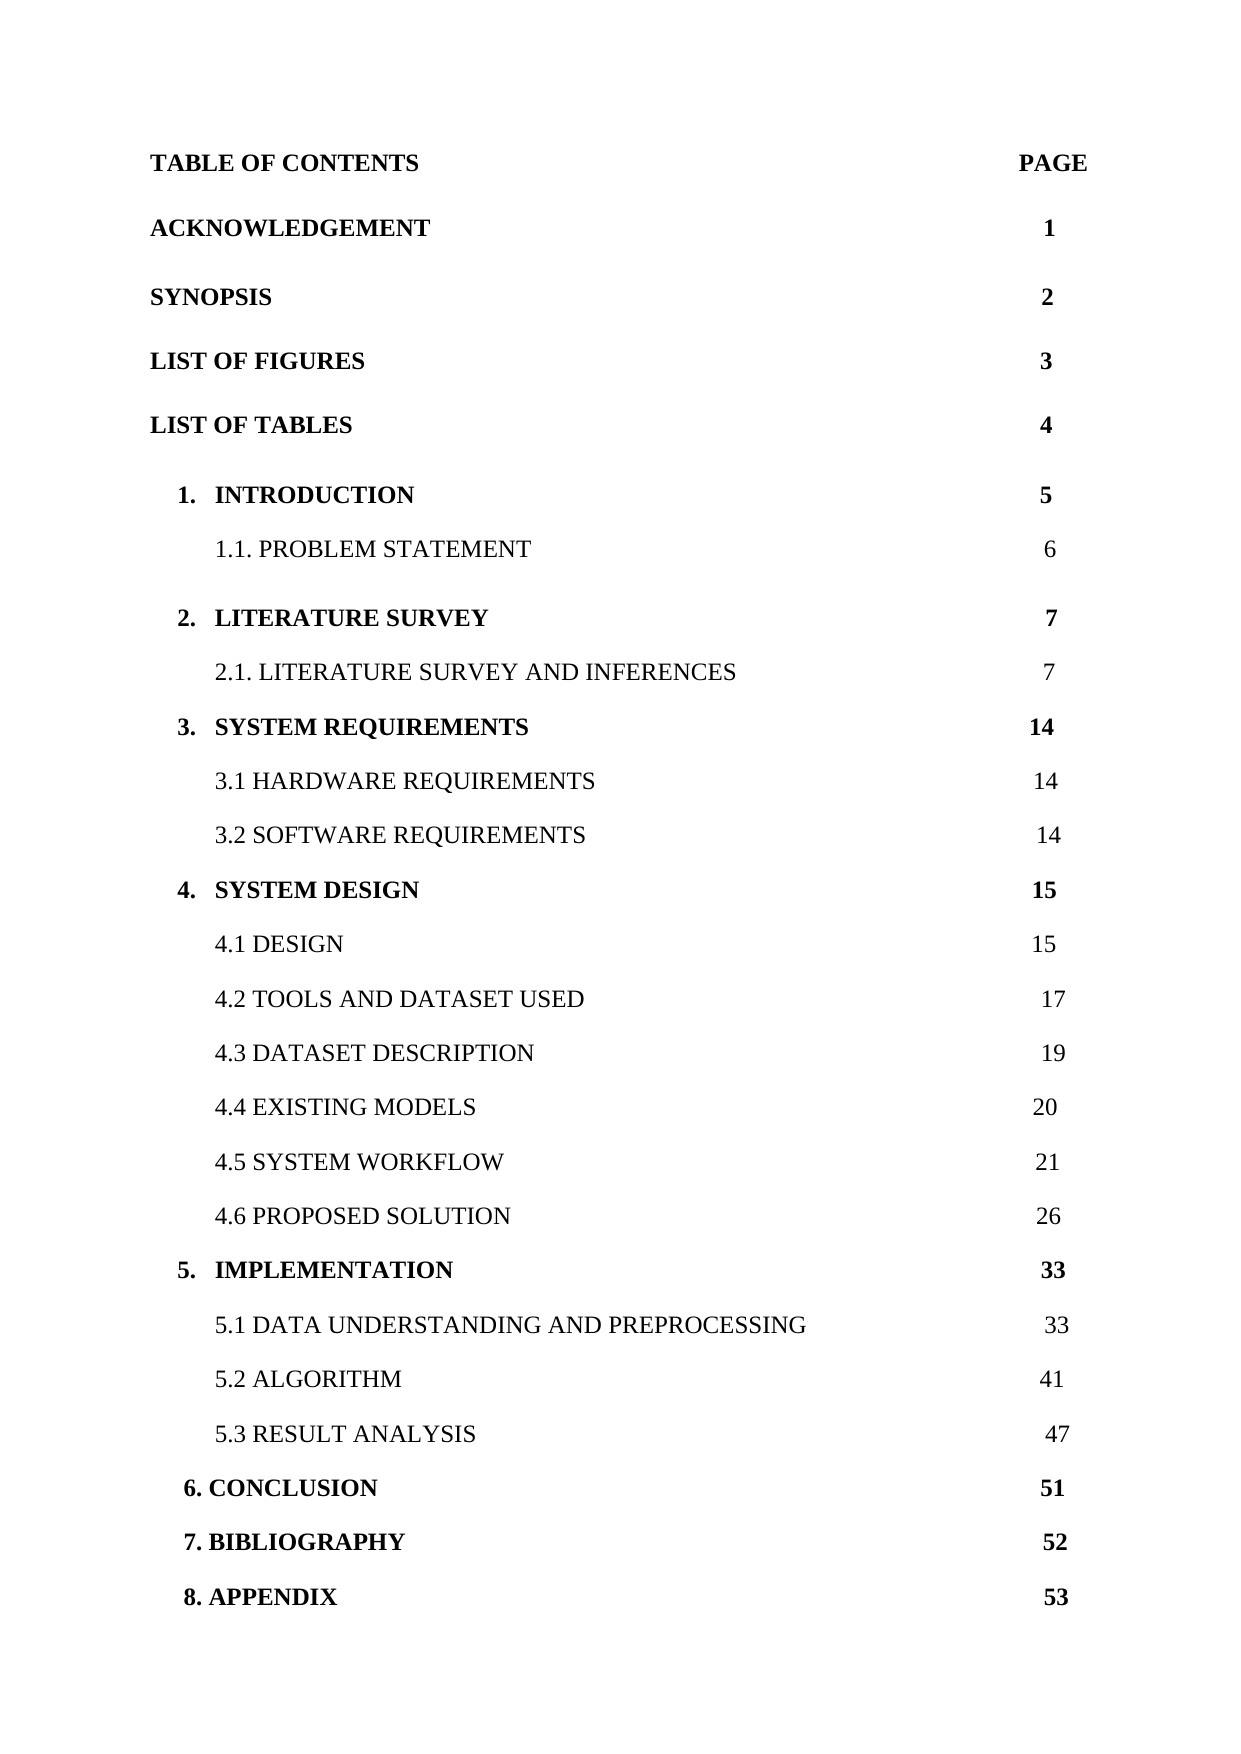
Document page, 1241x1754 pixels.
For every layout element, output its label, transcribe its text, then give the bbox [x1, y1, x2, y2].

text 4.1 DESIGN 15 [214, 929, 1148, 958]
text 6. CONCLUSION 51 [139, 1473, 1148, 1502]
text 4.4 EXISTING MODELS 20 [214, 1092, 1148, 1121]
text 1.1. PROBLEM STATEMENT 6 [139, 534, 1148, 562]
list LITERATURE SURVEY 7 [177, 603, 1148, 632]
text ACKNOWLEDGEMENT 1 [150, 213, 1148, 241]
list IMPLEMENTATION 33 [177, 1256, 1148, 1284]
text 8. APPENDIX 53 [139, 1582, 1148, 1611]
text 4.5 SYSTEM WORKFLOW 21 [214, 1147, 1148, 1176]
text SYNOPSIS 2 [150, 282, 1148, 310]
text 4.6 PROPOSED SOLUTION 26 [214, 1201, 1148, 1230]
text LIST OF FIGURES 3 [150, 346, 1148, 375]
text 3.1 HARDWARE REQUIREMENTS 14 [214, 766, 1148, 795]
text 5.1 DATA UNDERSTANDING AND PREPROCESSING 33 [214, 1310, 1148, 1339]
text 2.1. LITERATURE SURVEY AND INFERENCES 7 [139, 657, 1148, 686]
text TABLE OF CONTENTS PAGE [150, 148, 1112, 177]
list SYSTEM DESIGN 15 [177, 875, 1148, 904]
text 3.2 SOFTWARE REQUIREMENTS 14 [139, 821, 1148, 849]
list SYSTEM REQUIREMENTS 14 [177, 712, 1148, 741]
text 4.3 DATASET DESCRIPTION 19 [214, 1038, 1148, 1067]
text 7. BIBLIOGRAPHY 52 [139, 1527, 1148, 1556]
text 5.2 ALGORITHM 41 [214, 1364, 1148, 1393]
text 4.2 TOOLS AND DATASET USED 17 [214, 984, 1148, 1012]
text 5.3 RESULT ANALYSIS 47 [214, 1419, 1148, 1447]
text LIST OF TABLES 4 [150, 410, 1148, 439]
list INTRODUCTION 5 [177, 480, 1148, 508]
